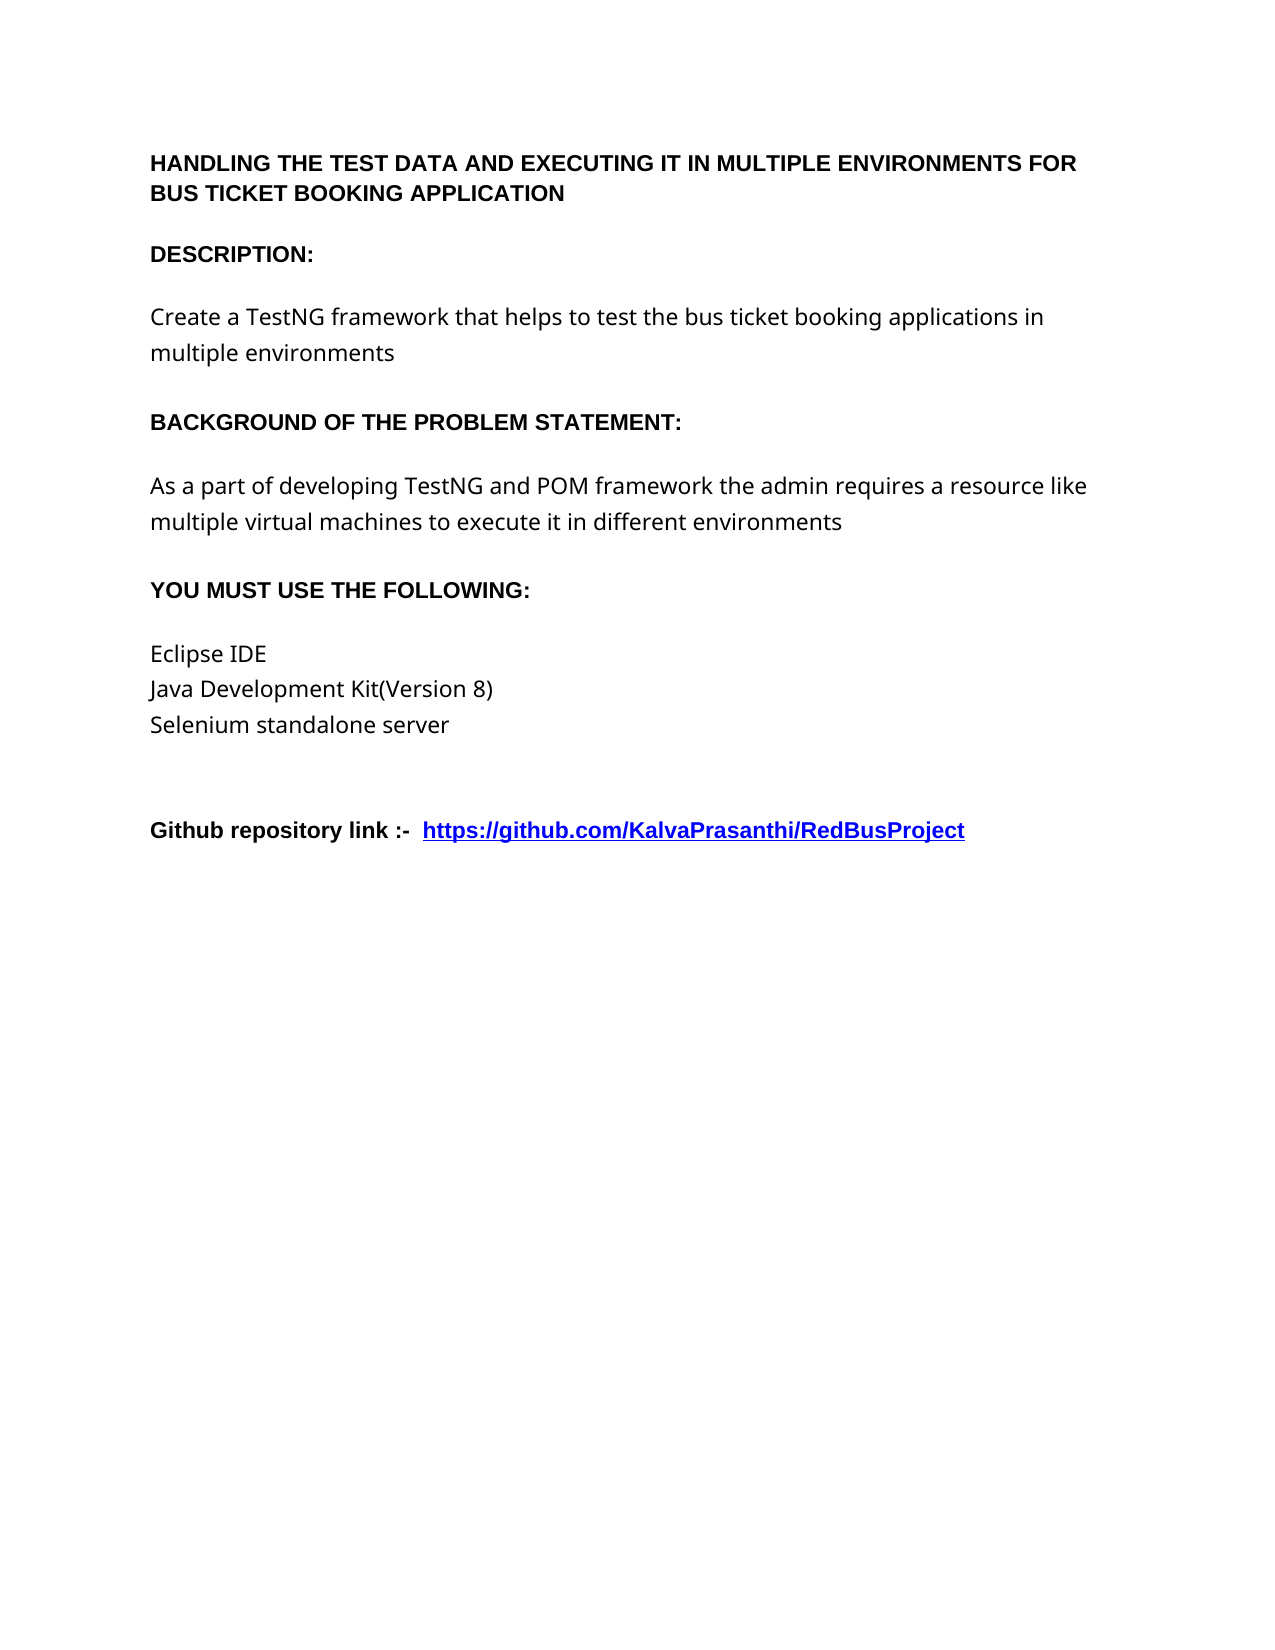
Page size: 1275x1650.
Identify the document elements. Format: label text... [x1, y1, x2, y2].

text Eclipse IDE [150, 638, 1131, 669]
text Java Development Kit(Version 8) Selenium standalone server [150, 673, 575, 740]
subtitle Github repository link :- https://github.com/KalvaPrasanthi/RedBusProject [150, 817, 1131, 843]
text DESCRIPTION: [150, 241, 1131, 267]
subtitle YOU MUST USE THE FOLLOWING: [150, 577, 1131, 604]
text As a part of developing TestNG and POM framework the admin requires a resource like multiple virtual machines to execute it in different environments [150, 469, 1131, 537]
subtitle BACKGROUND OF THE PROBLEM STATEMENT: [150, 409, 1131, 435]
subtitle HANDLING THE TEST DATA AND EXECUTING IT IN MULTIPLE ENVIRONMENTS FOR BUS TICKET BOOKING APPLICATION [150, 150, 1113, 207]
text Create a TestNG framework that helps to test the bus ticket booking applications in multiple environments [150, 301, 1113, 368]
